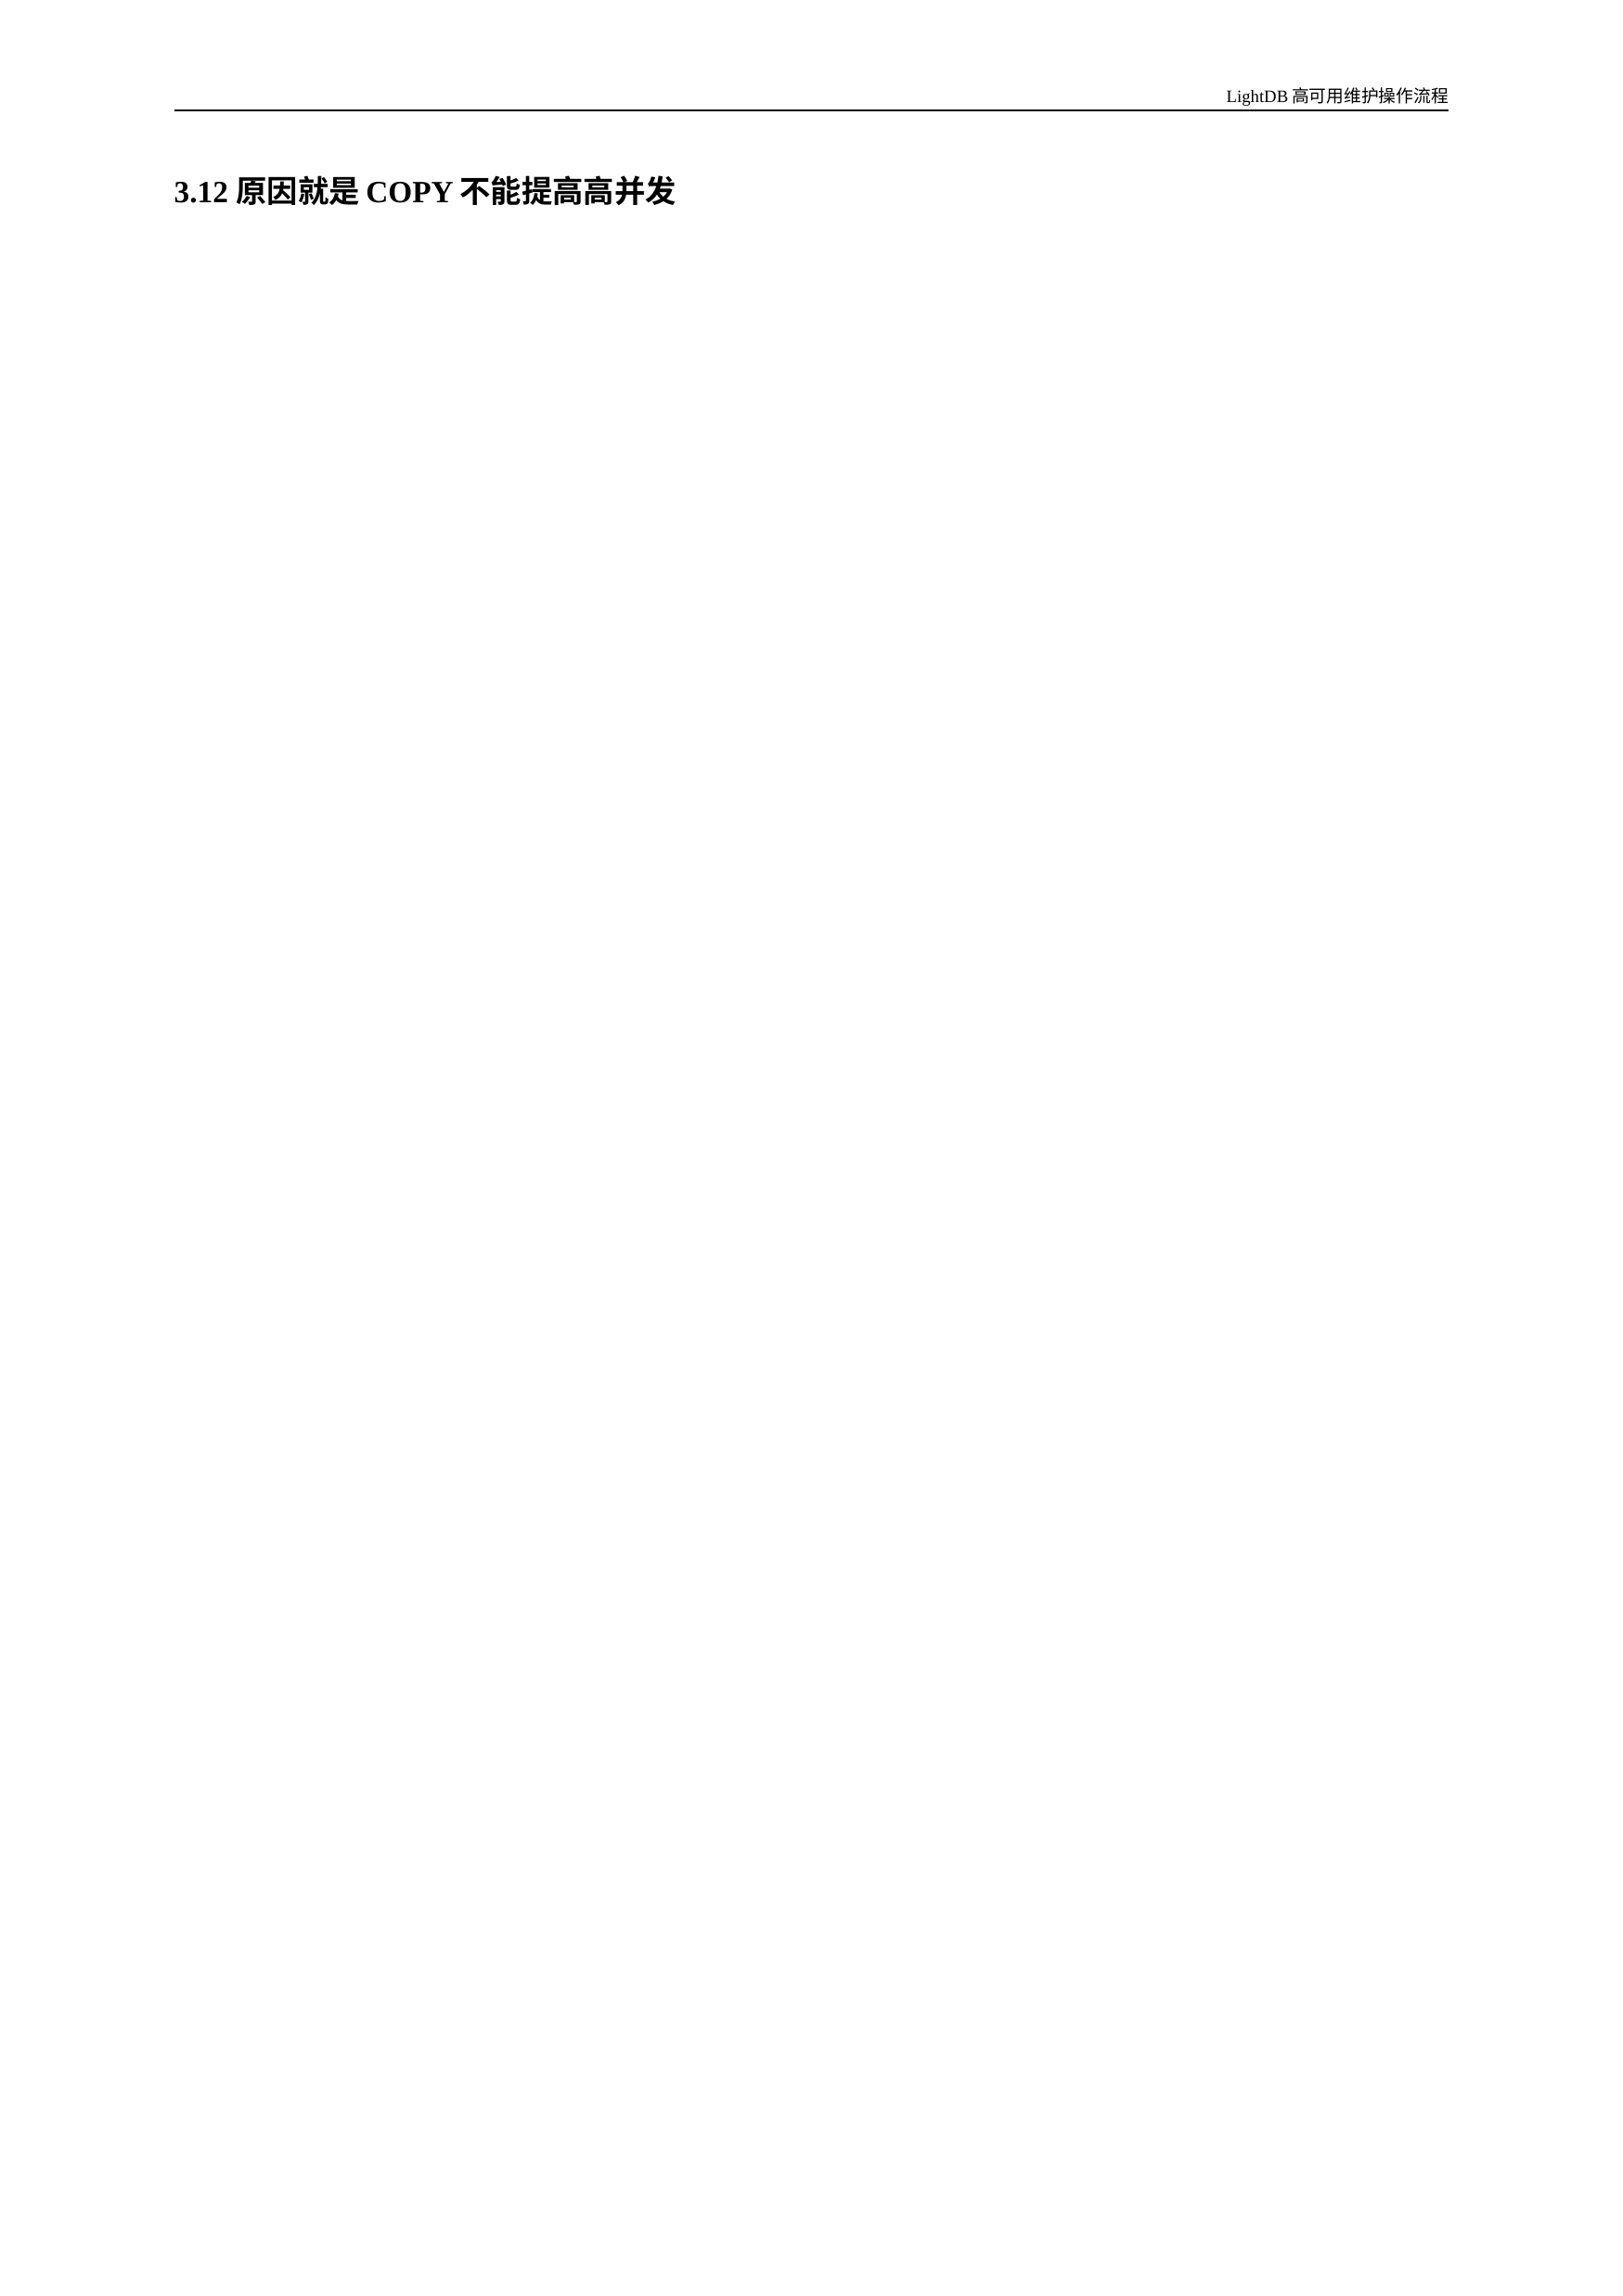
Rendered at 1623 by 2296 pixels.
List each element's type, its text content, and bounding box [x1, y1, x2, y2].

subtitle 原因就是COPY不能提高高并发 [174, 159, 1449, 222]
